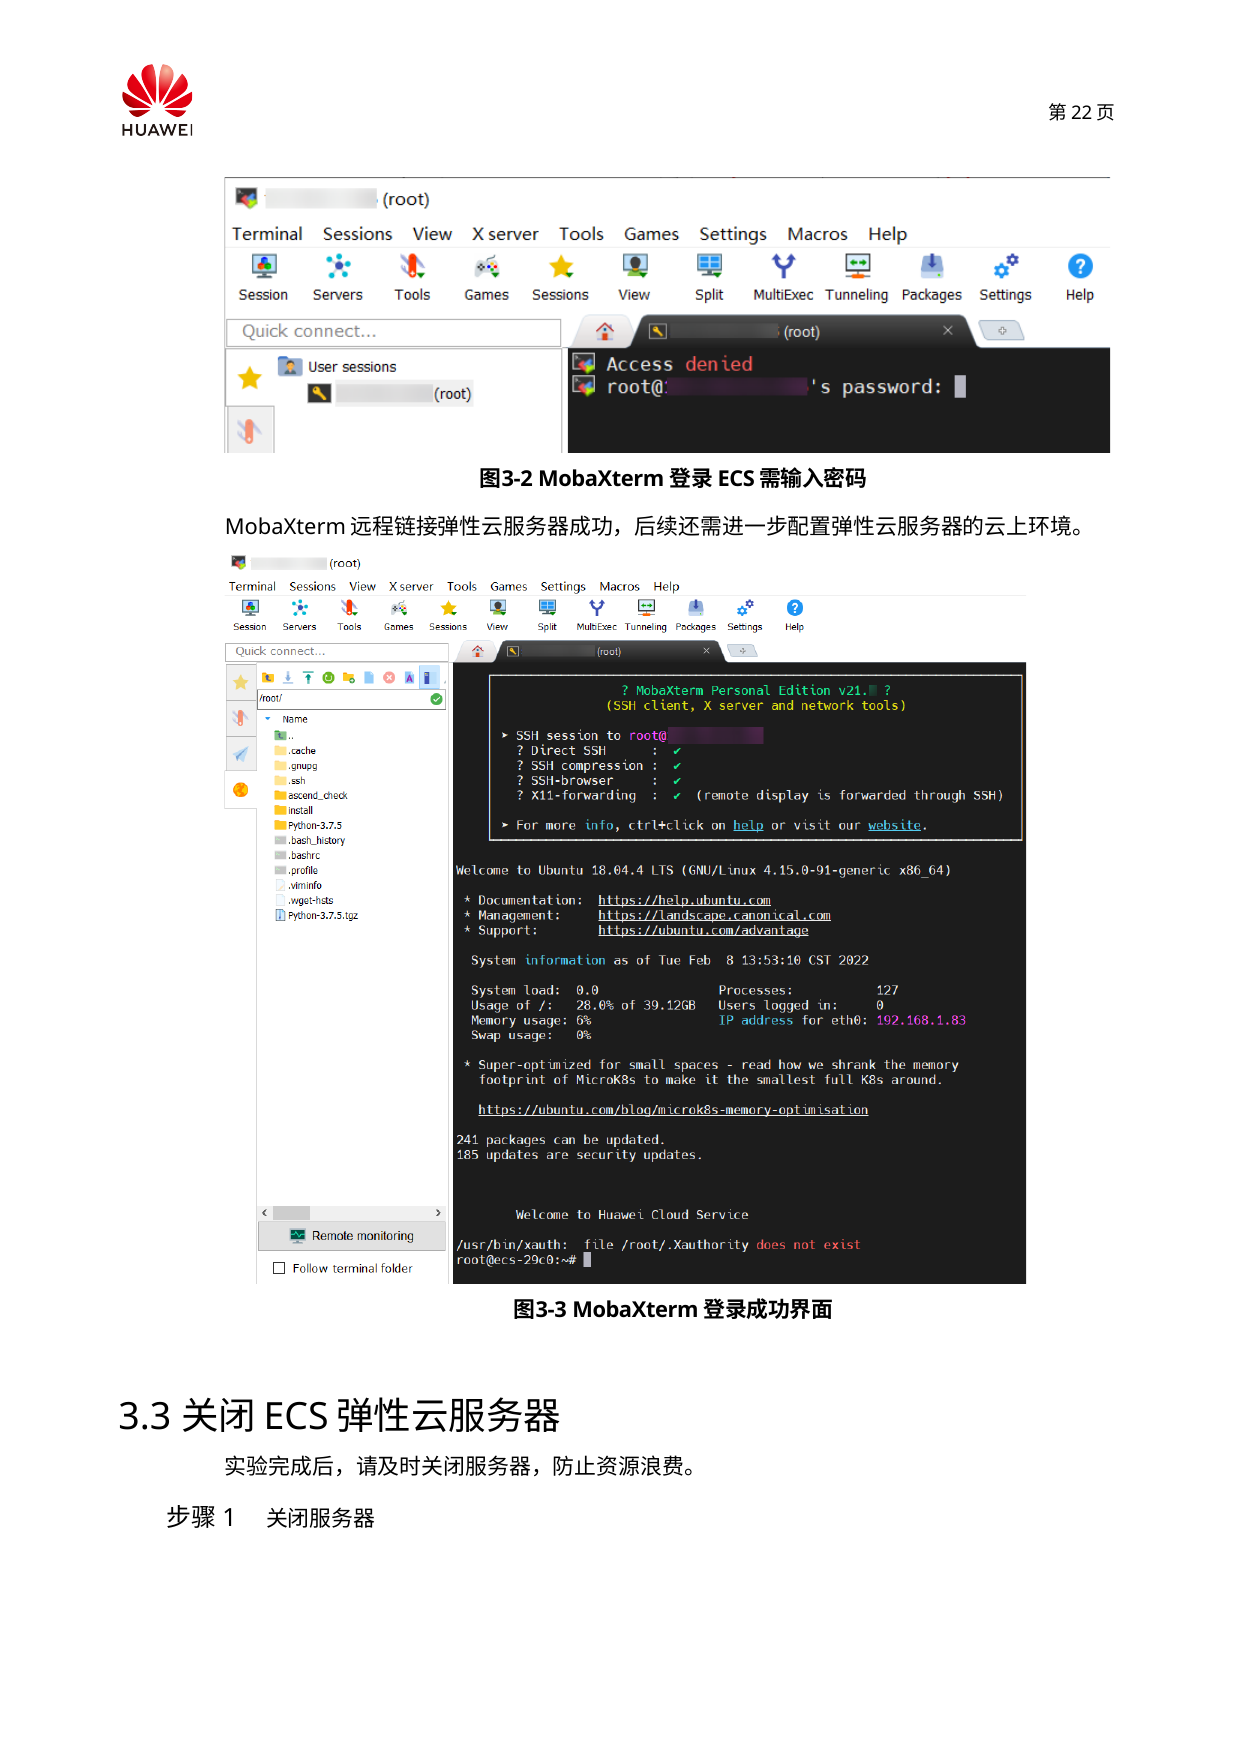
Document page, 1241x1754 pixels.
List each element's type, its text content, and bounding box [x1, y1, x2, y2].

subtitle 关闭ECS弹性云服务器 [118, 1386, 1122, 1441]
text 实验完成后，请及时关闭服务器，防止资源浪费。 [224, 1449, 1122, 1481]
text MobaXterm 登录ECS需输入密码 [224, 461, 1122, 492]
text MobaXterm远程链接弹性云服务器成功，后续还需进一步配置弹性云服务器的云上环境。 [224, 509, 1122, 541]
picture [224, 177, 1111, 453]
picture [122, 64, 193, 136]
text 关闭服务器 [236, 1497, 1122, 1533]
picture [224, 549, 1027, 1284]
text MobaXterm 登录成功界面 [224, 1292, 1122, 1323]
